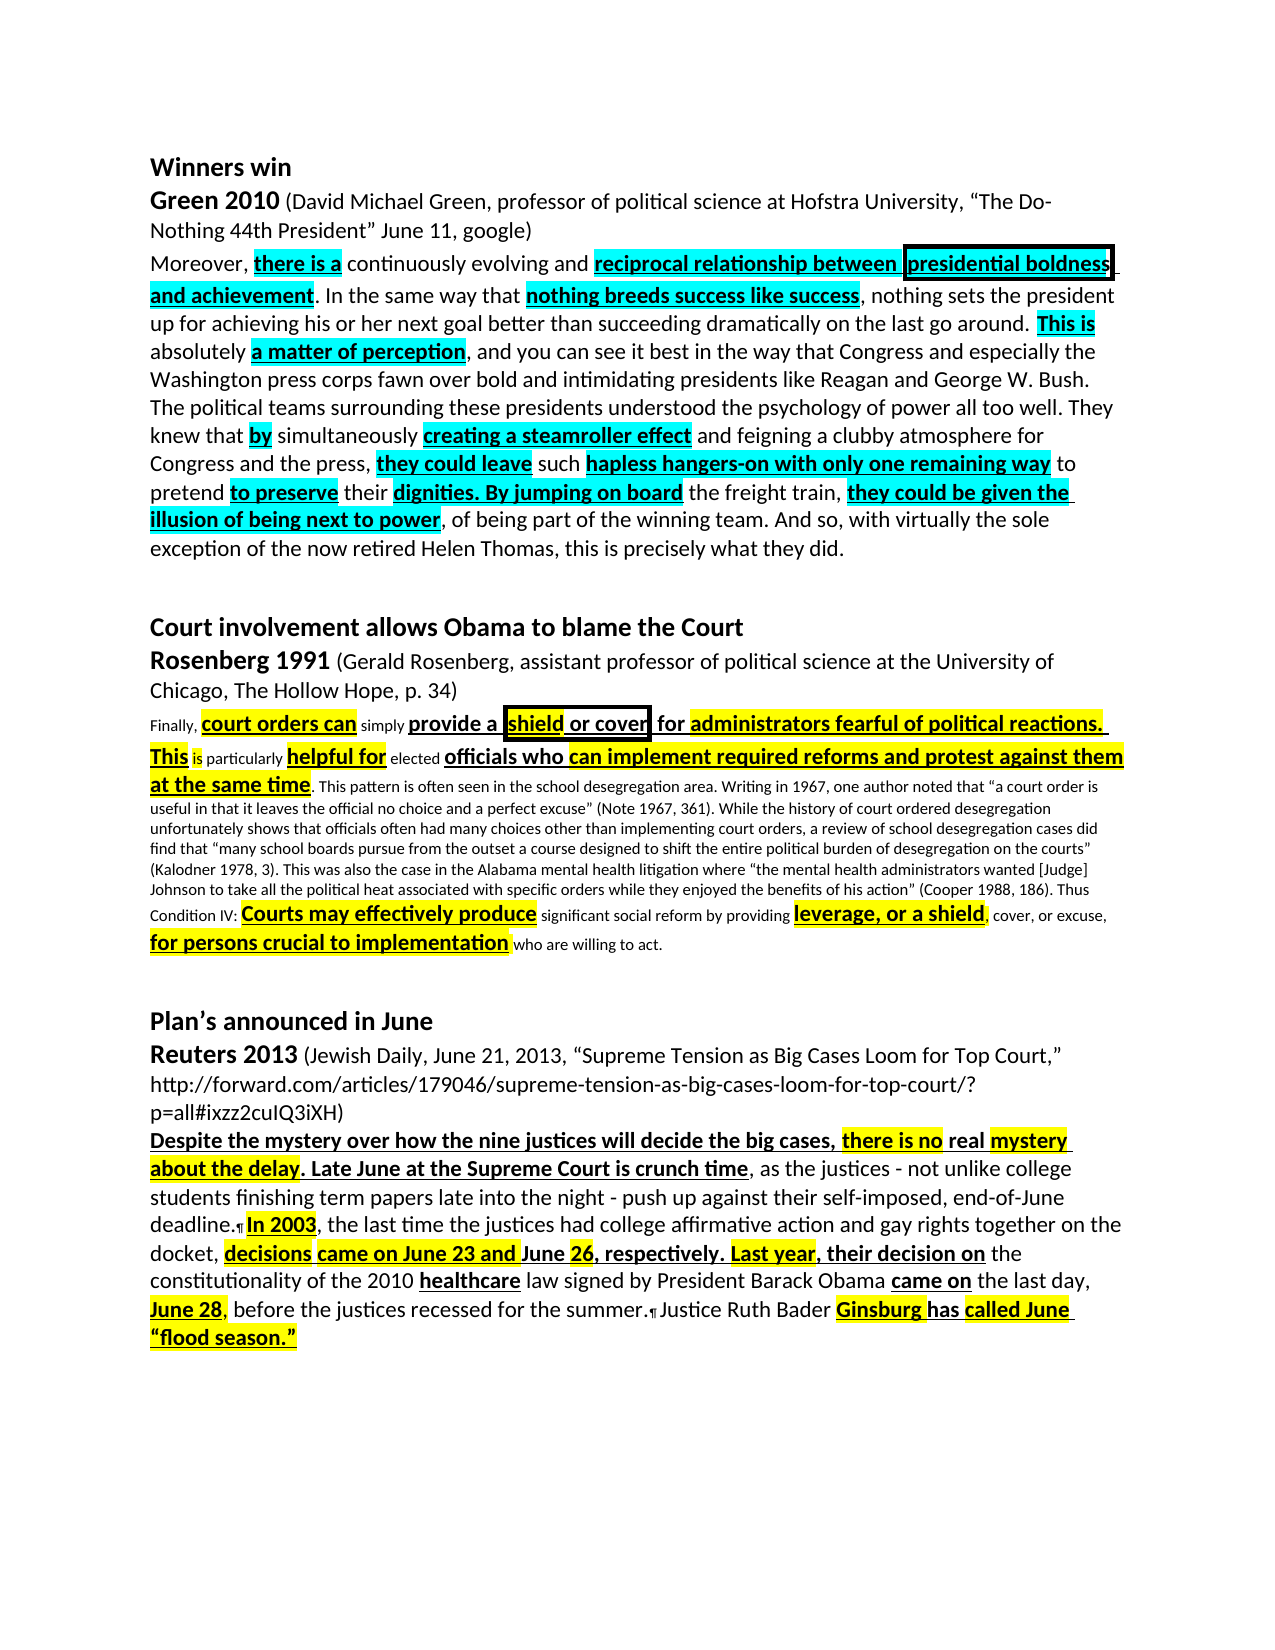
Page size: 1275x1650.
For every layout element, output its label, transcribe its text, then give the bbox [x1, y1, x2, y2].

text Rosenberg 1991 (Gerald Rosenberg, assistant professor of political science at the University of Chicago, The Hollow Hope, p. 34) [150, 643, 1125, 704]
text Despite the mystery over how the nine justices will decide the big cases, there is no real mystery about the delay. Late June at the Supreme Court is crunch time, as the justices - not unlike college students finishing term papers late into the night - push up against their self-imposed, end-of-June deadline.¶ In 2003, the last time the justices had college affirmative action and gay rights together on the docket, decisions came on June 23 and June 26, respectively. Last year, their decision on the constitutionality of the 2010 healthcare law signed by President Barack Obama came on the last day, June 28, before the justices recessed for the summer.¶ Justice Ruth Bader Ginsburg has called June “flood season.” [150, 1127, 1125, 1351]
text Reuters 2013 (Jewish Daily, June 21, 2013, “Supreme Tension as Big Cases Loom for Top Court,” http://forward.com/articles/179046/supreme-tension-as-big-cases-loom-for-top-court/?p=all#ixzz2cuIQ3iXH) [150, 1037, 1125, 1127]
subtitle Plan’s announced in June [150, 1004, 1125, 1037]
text Finally, court orders can simply provide a shield or cover for administrators fearful of political reactions. This is particularly helpful for elected officials who can implement required reforms and protest against them at the same time. This pattern is often seen in the school desegregation area. Writing in 1967, one author noted that “a court order is useful in that it leaves the official no choice and a perfect excuse” (Note 1967, 361). While the history of court ordered desegregation unfortunately shows that officials often had many choices other than implementing court orders, a review of school desegregation cases did find that “many school boards pursue from the outset a course designed to shift the entire political burden of desegregation on the courts” (Kalodner 1978, 3). This was also the case in the Alabama mental health litigation where “the mental health administrators wanted [Judge] Johnson to take all the political heat associated with specific orders while they enjoyed the benefits of his action” (Cooper 1988, 186). Thus Condition IV: Courts may effectively produce significant social reform by providing leverage, or a shield, cover, or excuse, for persons crucial to implementation who are willing to act. [150, 704, 1125, 956]
text Green 2010 (David Michael Green, professor of political science at Hofstra University, “The Do-Nothing 44th President” June 11, google) [150, 183, 1125, 244]
subtitle Court involvement allows Obama to blame the Court [150, 611, 1125, 643]
subtitle Winners win [150, 150, 1125, 183]
text Moreover, there is a continuously evolving and reciprocal relationship between presidential boldness and achievement. In the same way that nothing breeds success like success, nothing sets the president up for achieving his or her next goal better than succeeding dramatically on the last go around. This is absolutely a matter of perception, and you can see it best in the way that Congress and especially the Washington press corps fawn over bold and intimidating presidents like Reagan and George W. Bush. The political teams surrounding these presidents understood the psychology of power all too well. They knew that by simultaneously creating a steamroller effect and feigning a clubby atmosphere for Congress and the press, they could leave such hapless hangers-on with only one remaining way to pretend to preserve their dignities. By jumping on board the freight train, they could be given the illusion of being next to power, of being part of the winning team. And so, with virtually the sole exception of the now retired Helen Thomas, this is precisely what they did. [150, 244, 1125, 562]
